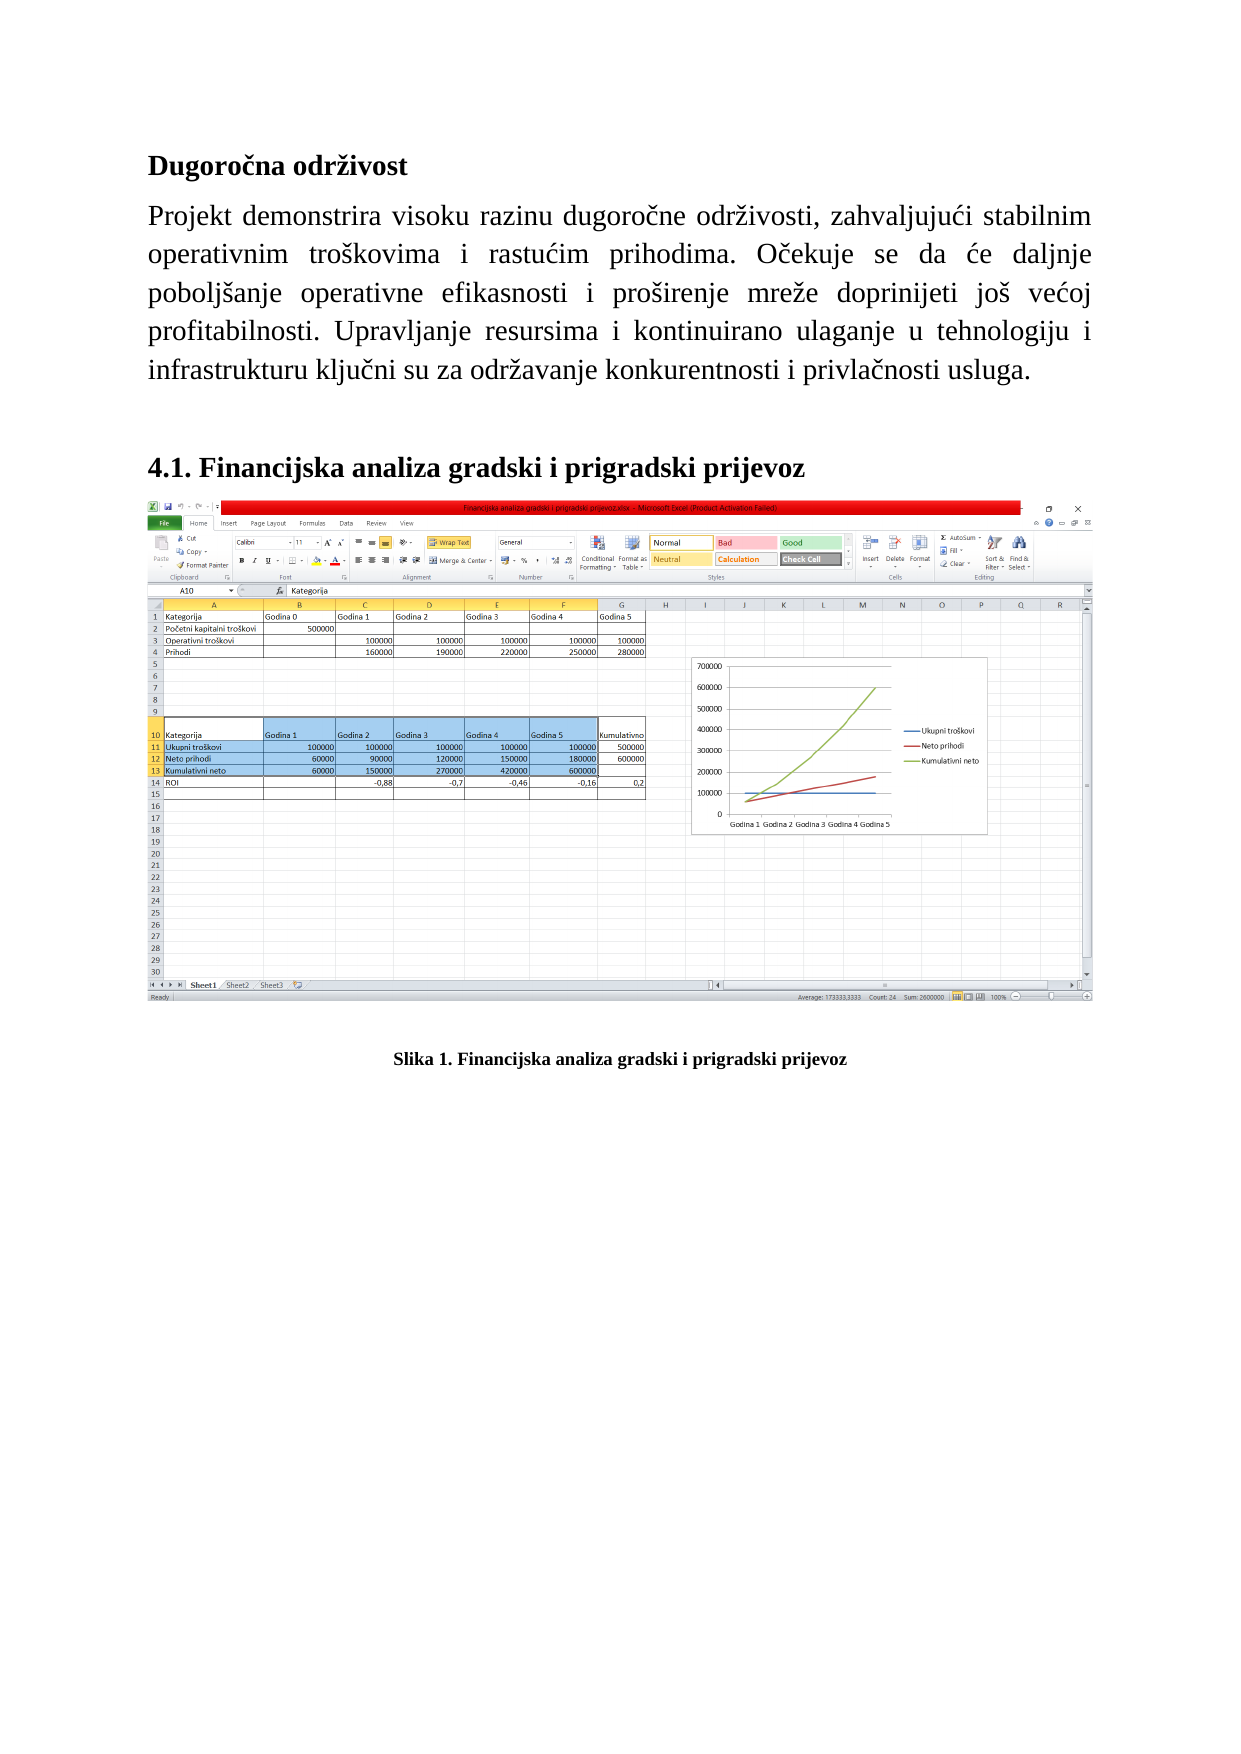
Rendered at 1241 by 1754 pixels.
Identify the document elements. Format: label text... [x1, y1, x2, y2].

subtitle Dugoročna održivost [148, 148, 1093, 181]
text Projekt demonstrira visoku razinu dugoročne održivosti, zahvaljujući stabilnim operativnim troškovima i rastućim prihodima. Očekuje se da će daljnje poboljšanje operativne efikasnosti i proširenje mreže doprinijeti još većoj profitabilnosti. Upravljanje resursima i kontinuirano ulaganje u tehnologiju i infrastrukturu ključni su za održavanje konkurentnosti i privlačnosti usluga. [148, 198, 1093, 386]
subtitle 4.1. Financijska analiza gradski i prigradski prijevoz [148, 450, 1093, 483]
picture [147, 500, 1093, 1001]
text Slika 1. Financijska analiza gradski i prigradski prijevoz [148, 1048, 1093, 1069]
